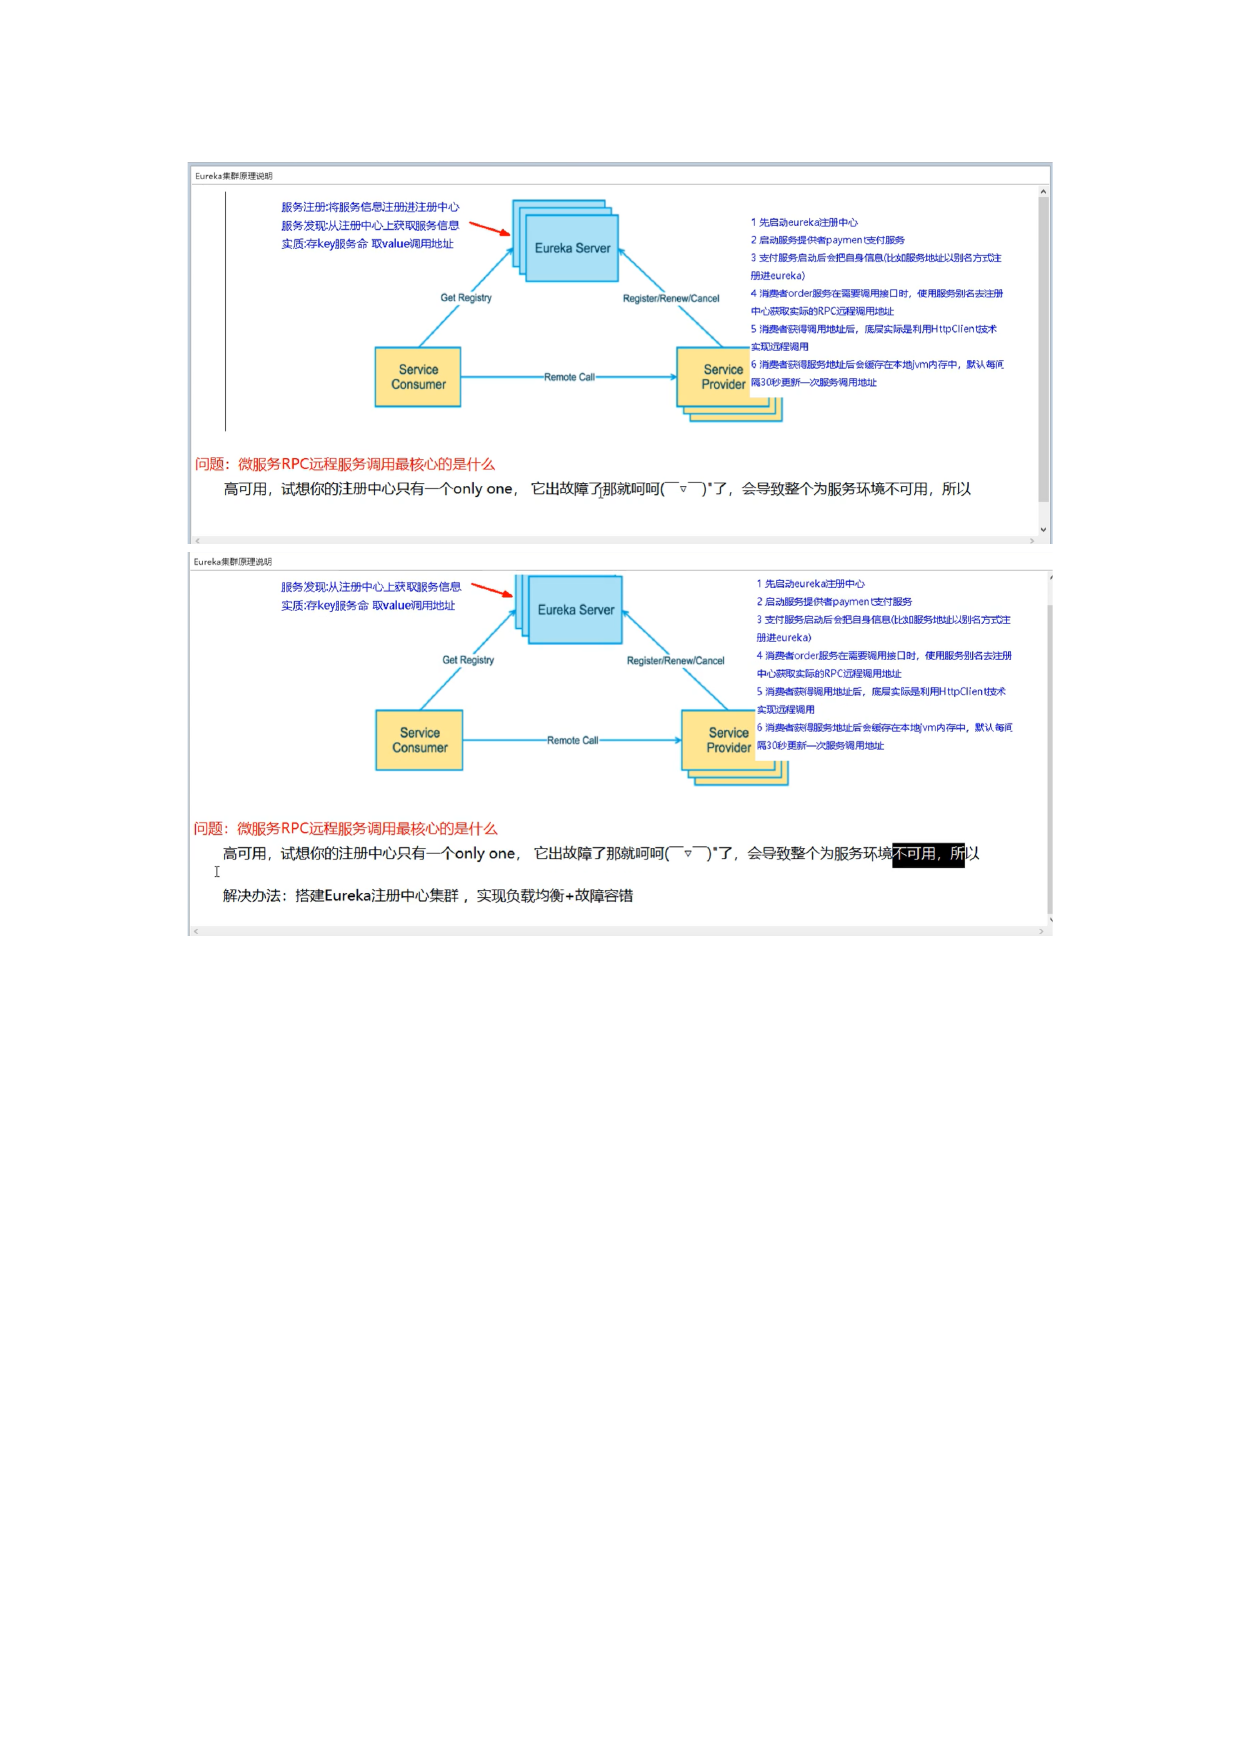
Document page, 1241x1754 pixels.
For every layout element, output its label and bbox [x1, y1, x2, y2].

picture [187, 162, 1053, 544]
picture [187, 552, 1053, 936]
